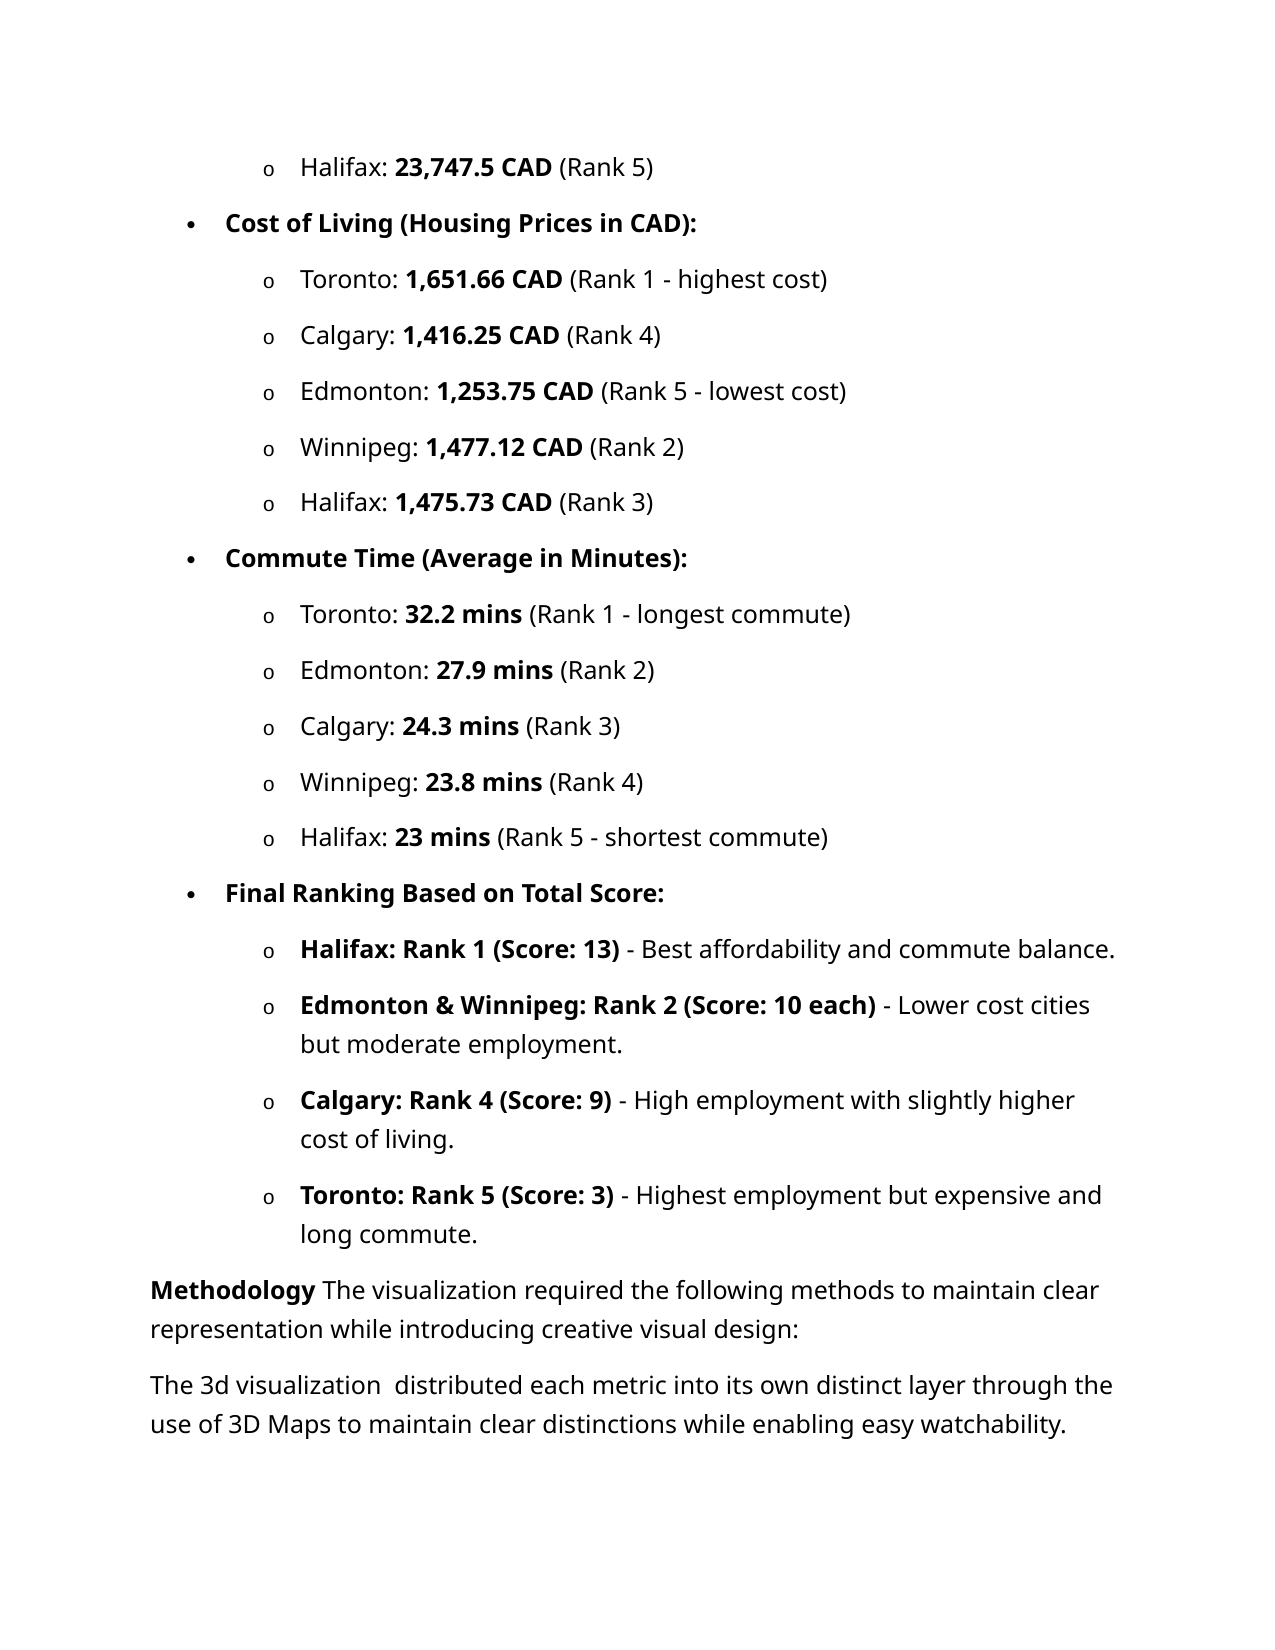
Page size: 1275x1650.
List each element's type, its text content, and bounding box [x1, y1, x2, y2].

list Halifax: 23 mins (Rank 5 - shortest commute) [262, 820, 1125, 854]
list Halifax: 23,747.5 CAD (Rank 5) [262, 150, 1125, 184]
list Calgary: Rank 4 (Score: 9) - High employment with slightly higher cost of living. [262, 1082, 1125, 1156]
list Toronto: 32.2 mins (Rank 1 - longest commute) [262, 597, 1125, 631]
list Calgary: 24.3 mins (Rank 3) [262, 708, 1125, 742]
list Edmonton: 1,253.75 CAD (Rank 5 - lowest cost) [262, 373, 1125, 407]
list Winnipeg: 23.8 mins (Rank 4) [262, 764, 1125, 798]
list Halifax: 1,475.73 CAD (Rank 3) [262, 485, 1125, 519]
list Halifax: Rank 1 (Score: 13) - Best affordability and commute balance. [262, 932, 1125, 966]
list Toronto: Rank 5 (Score: 3) - Highest employment but expensive and long commute. [262, 1177, 1125, 1251]
list Edmonton: 27.9 mins (Rank 2) [262, 652, 1125, 687]
list Calgary: 1,416.25 CAD (Rank 4) [262, 317, 1125, 352]
list Commute Time (Average in Minutes): [187, 541, 1125, 575]
list Toronto: 1,651.66 CAD (Rank 1 - highest cost) [262, 262, 1125, 296]
text Methodology The visualization required the following methods to maintain clear representation while introducing creative visual design: [150, 1272, 1125, 1346]
text The 3d visualization distributed each metric into its own distinct layer through the use of 3D Maps to maintain clear distinctions while enabling easy watchability. [150, 1367, 1125, 1441]
list Final Ranking Based on Total Score: [187, 876, 1125, 910]
list Edmonton & Winnipeg: Rank 2 (Score: 10 each) - Lower cost cities but moderate employment. [262, 987, 1125, 1061]
list Winnipeg: 1,477.12 CAD (Rank 2) [262, 429, 1125, 463]
list Cost of Living (Housing Prices in CAD): [187, 206, 1125, 240]
